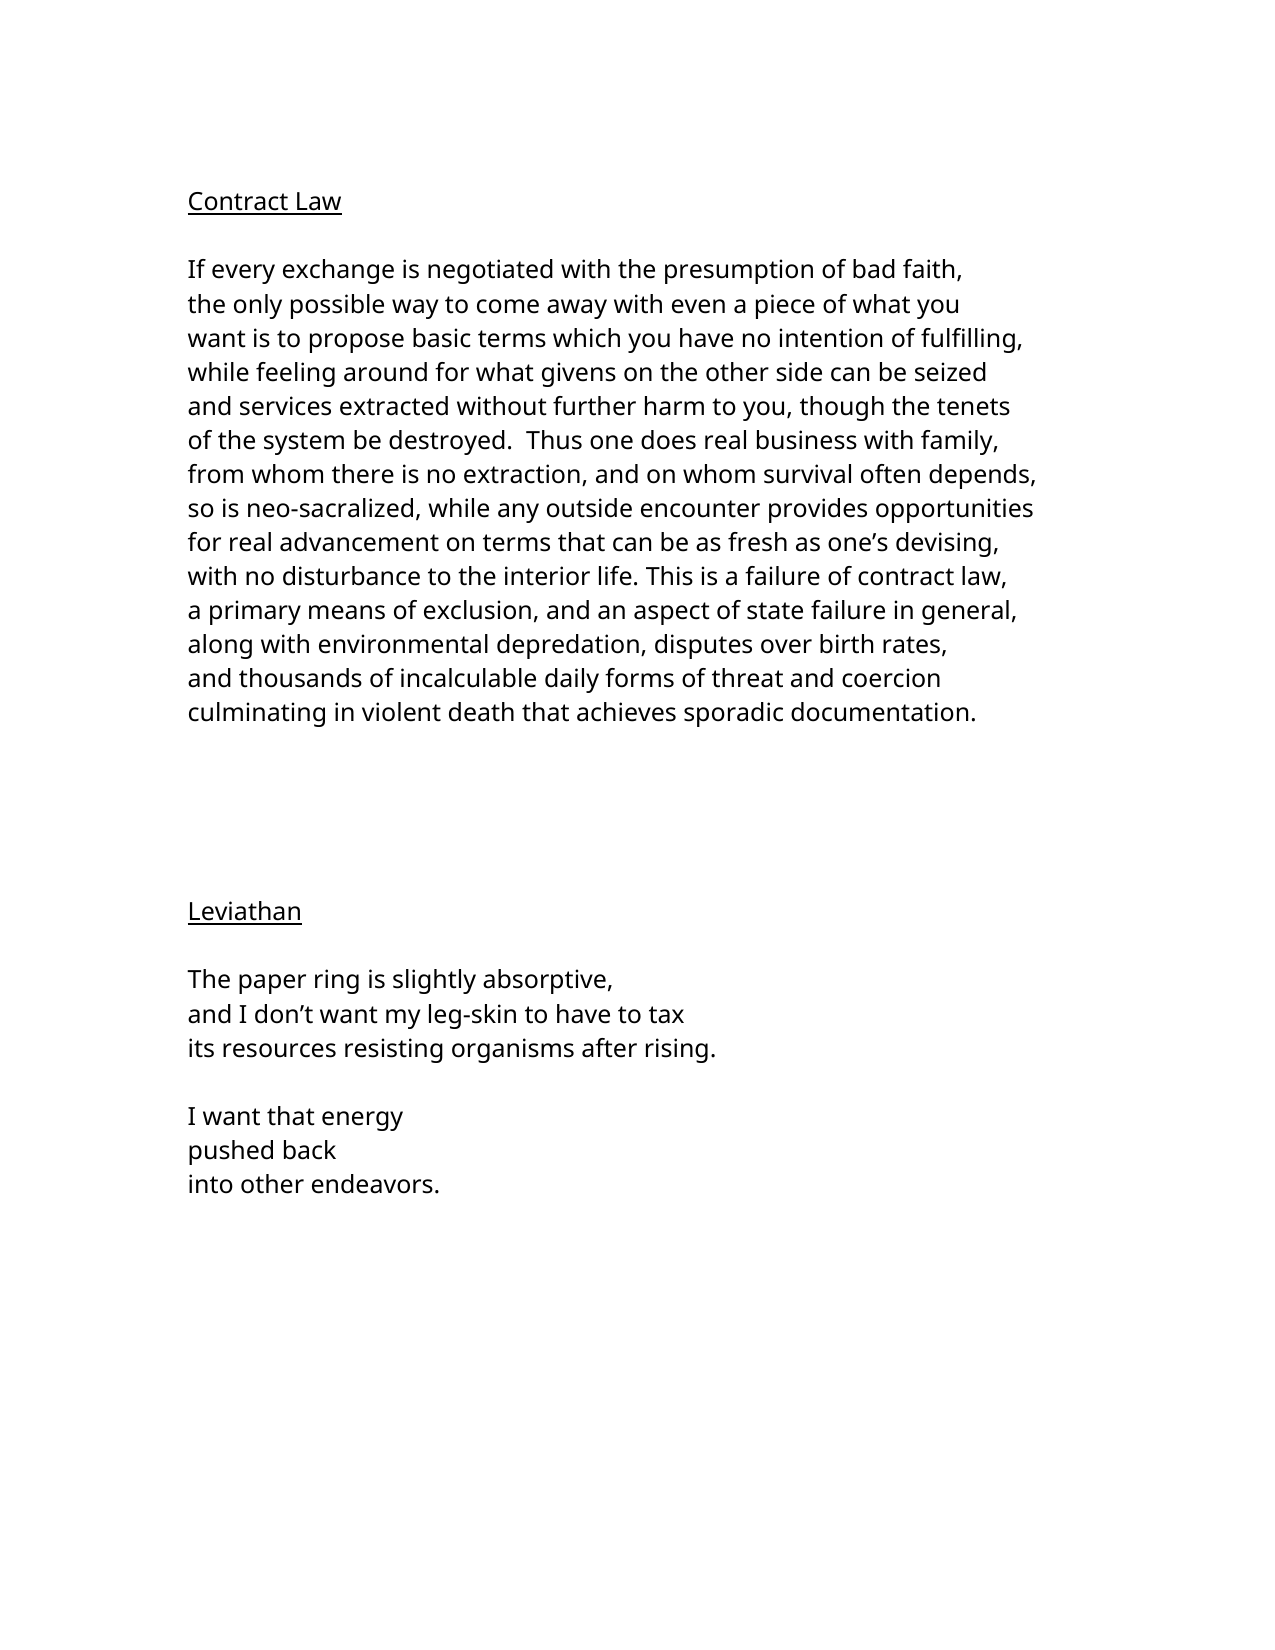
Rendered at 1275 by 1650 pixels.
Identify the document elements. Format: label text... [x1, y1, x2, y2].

text The paper ring is slightly absorptive, [187, 962, 1087, 996]
text and thousands of incalculable daily forms of threat and coercion [187, 661, 1087, 695]
text into other endeavors. [187, 1167, 1087, 1201]
text I want that energy [187, 1098, 1087, 1132]
text of the system be destroyed. Thus one does real business with family, [187, 422, 1087, 457]
text the only possible way to come away with even a piece of what you [187, 286, 1087, 320]
text so is neo-sacralized, while any outside encounter provides opportunities [187, 491, 1087, 525]
text from whom there is no extraction, and on whom survival often depends, [187, 457, 1087, 491]
text If every exchange is negotiated with the presumption of bad faith, [187, 252, 1087, 286]
text and services extracted without further harm to you, though the tenets [187, 388, 1087, 422]
text its resources resisting organisms after rising. [187, 1030, 1087, 1064]
text while feeling around for what givens on the other side can be seized [187, 354, 1087, 388]
text a primary means of exclusion, and an aspect of state failure in general, [187, 593, 1087, 627]
subtitle Leviathan [187, 894, 1087, 928]
text with no disturbance to the interior life. This is a failure of contract law, [187, 559, 1087, 593]
text culminating in violent death that achieves sporadic documentation. [187, 695, 1087, 729]
text along with environmental depredation, disputes over birth rates, [187, 627, 1087, 661]
text pushed back [187, 1132, 1087, 1167]
text for real advancement on terms that can be as fresh as one’s devising, [187, 525, 1087, 559]
text want is to propose basic terms which you have no intention of fulfilling, [187, 320, 1087, 354]
text Contract Law [187, 184, 1087, 218]
text and I don’t want my leg-skin to have to tax [187, 996, 1087, 1030]
